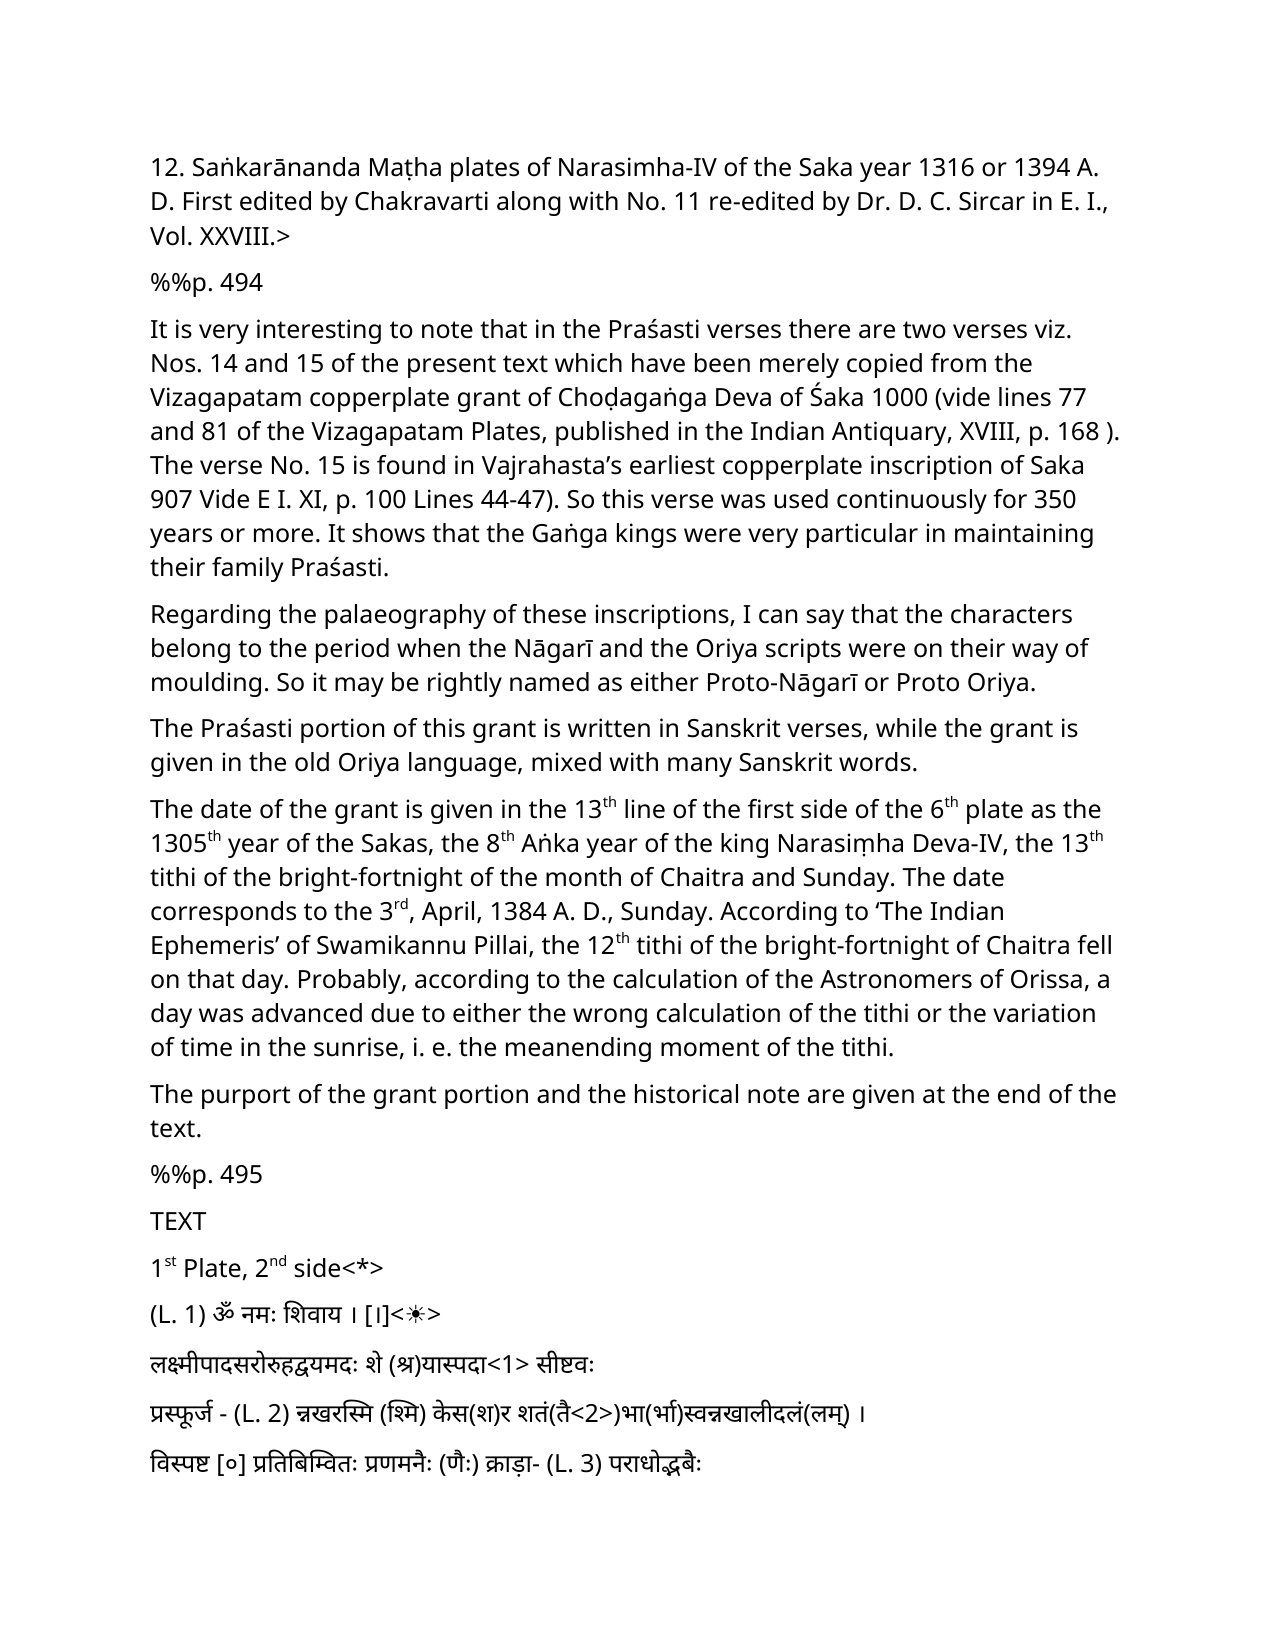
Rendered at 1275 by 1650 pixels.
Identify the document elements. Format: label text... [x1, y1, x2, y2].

text विस्पष्ट [०] प्रतिबिम्वितः प्रणमनैः (णैः) क्राड़ा- (L. 3) पराधोद्भबैः [150, 1445, 1125, 1482]
text The date of the grant is given in the 13th line of the first side of the 6th plate as the 1305th year of the Sakas, the 8th Aṅka year of the king Narasiṃha Deva-IV, the 13th tithi of the bright-fortnight of the month of Chaitra and Sunday. The date corresponds to the 3rd, April, 1384 A. D., Sunday. According to ‘The Indian Ephemeris’ of Swamikannu Pillai, the 12th tithi of the bright-fortnight of Chaitra fell on that day. Probably, according to the calculation of the Astronomers of Orissa, a day was advanced due to either the wrong calculation of the tithi or the variation of time in the sunrise, i. e. the meanending moment of the tithi. [150, 792, 1125, 1064]
text प्रस्फूर्ज - (L. 2) न्नखरस्मि (श्मि) केस(श)र शतं(तै<2>)भा(र्भा)स्वन्नखालीदलं(लम्) । [150, 1396, 1125, 1433]
text %%p. 495 [150, 1157, 1125, 1191]
text Regarding the palaeography of these inscriptions, I can say that the characters belong to the period when the Nāgarī and the Oriya scripts were on their way of moulding. So it may be rightly named as either Proto-Nāgarī or Proto Oriya. [150, 596, 1125, 698]
text %%p. 494 [150, 265, 1125, 299]
text The purport of the grant portion and the historical note are given at the end of the text. [150, 1077, 1125, 1145]
text It is very interesting to note that in the Praśasti verses there are two verses viz. Nos. 14 and 15 of the present text which have been merely copied from the Vizagapatam copperplate grant of Choḍagaṅga Deva of Śaka 1000 (vide lines 77 and 81 of the Vizagapatam Plates, published in the Indian Antiquary, XVIII, p. 168 ). The verse No. 15 is found in Vajrahasta’s earliest copperplate inscription of Saka 907 Vide E I. XI, p. 100 Lines 44-47). So this verse was used continuously for 350 years or more. It shows that the Gaṅga kings were very particular in maintaining their family Praśasti. [150, 311, 1125, 584]
text TEXT [150, 1204, 1125, 1238]
text 1st Plate, 2nd side<*> [150, 1250, 1125, 1284]
text लक्ष्मीपादसरोरुहद्वयमदः शे (श्र)यास्पदा<1> सीष्टवः [150, 1346, 1125, 1383]
text (L. 1) ॐ नमः शिवाय । [।]<☀> [150, 1297, 1125, 1334]
text The Praśasti portion of this grant is written in Sanskrit verses, while the grant is given in the old Oriya language, mixed with many Sanskrit words. [150, 711, 1125, 779]
text 12. Saṅkarānanda Maṭha plates of Narasimha-IV of the Saka year 1316 or 1394 A. D. First edited by Chakravarti along with No. 11 re-edited by Dr. D. C. Sircar in E. I., Vol. XXVIII.> [150, 150, 1125, 252]
